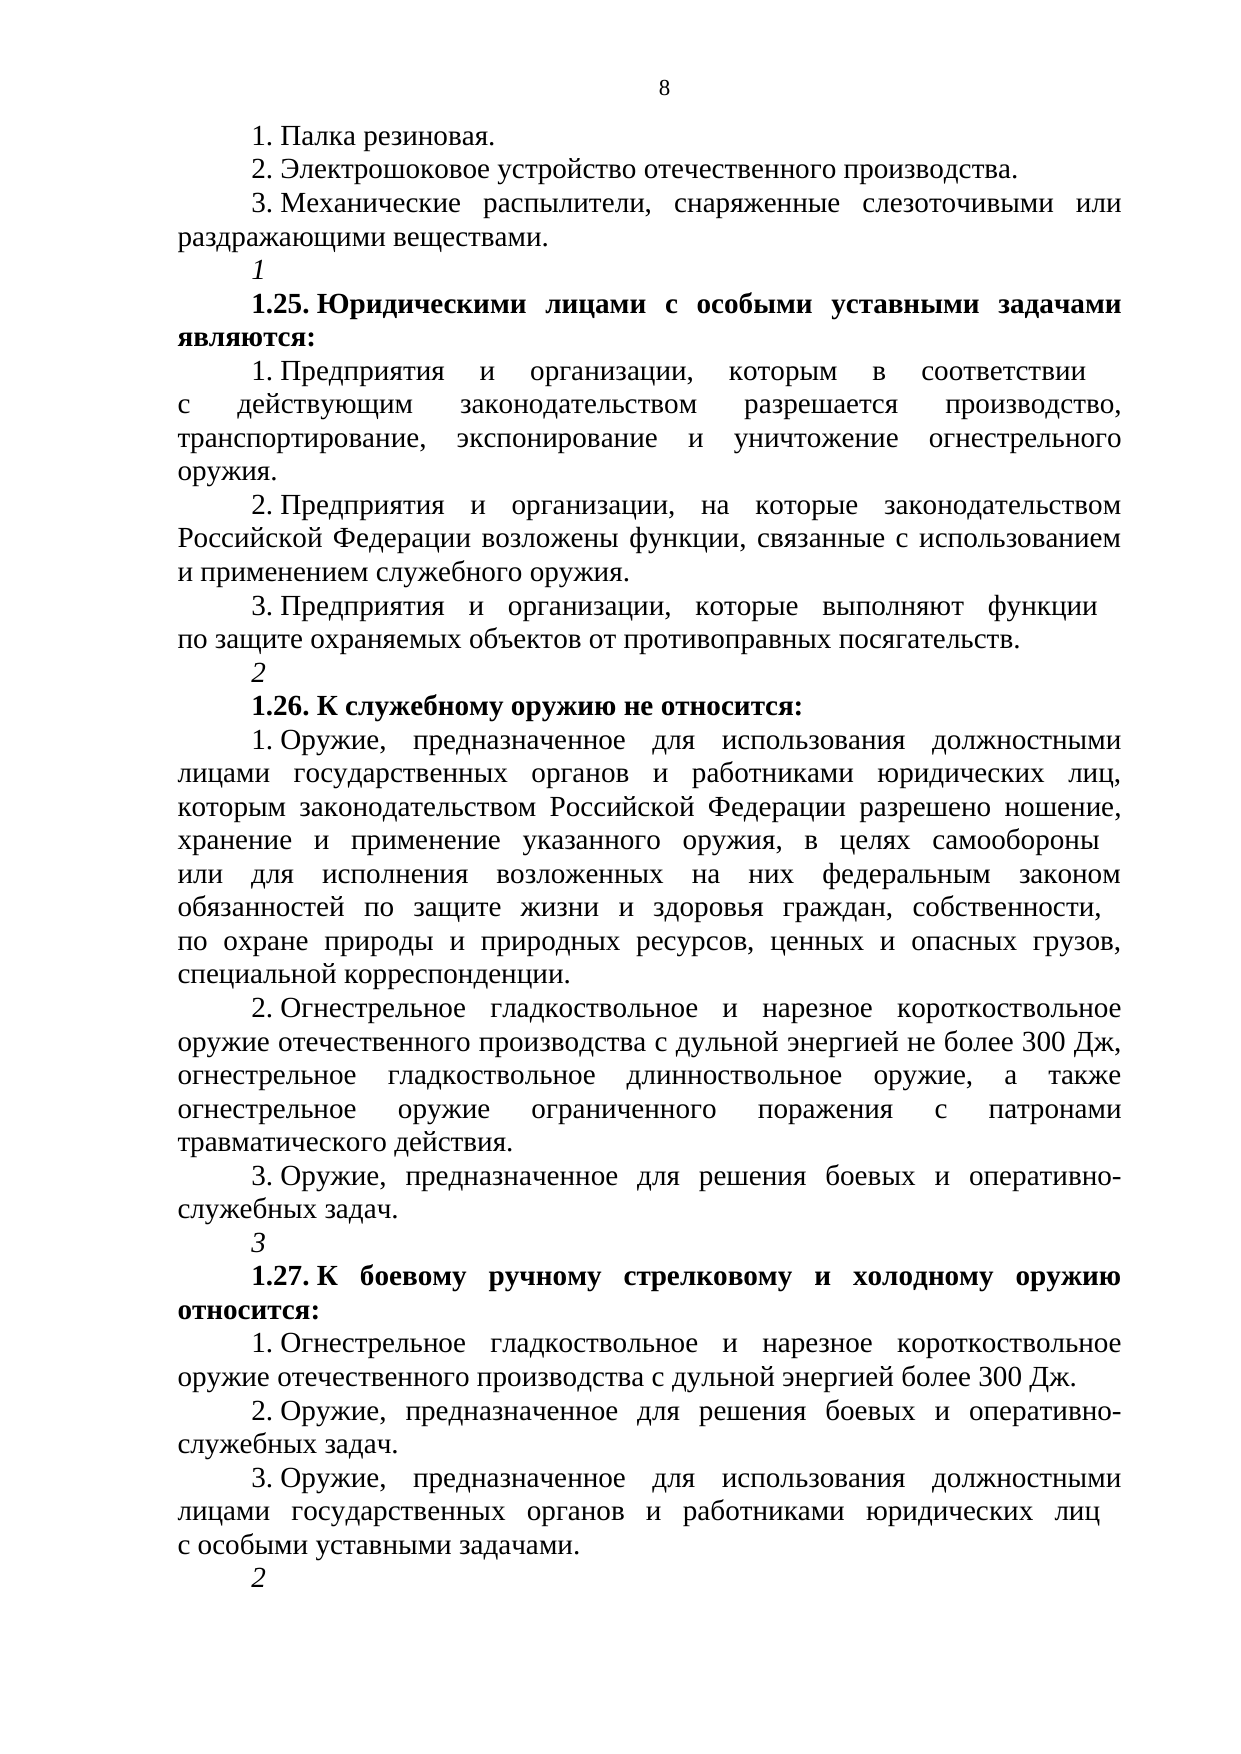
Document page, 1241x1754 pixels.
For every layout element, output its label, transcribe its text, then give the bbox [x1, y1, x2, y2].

text 1. Палка резиновая. [177, 118, 1122, 152]
text 3 [177, 1225, 1122, 1258]
text 2. Предприятия и организации, на которые законодательством Российской Федерации возложены функции, связанные с использованием и применением служебного оружия. [177, 487, 1122, 588]
text 1. Оружие, предназначенное для использования должностными лицами государственных органов и работниками юридических лиц, которым законодательством Российской Федерации разрешено ношение, хранение и применение указанного оружия, в целях самообороны или для исполнения возложенных на них федеральным законом обязанностей по защите жизни и здоровья граждан, собственности, по охране природы и природных ресурсов, ценных и опасных грузов, специальной корреспонденции. [177, 722, 1122, 990]
text 2 [177, 655, 1122, 688]
text 1. Предприятия и организации, которым в соответствии с действующим законодательством разрешается производство, транспортирование, экспонирование и уничтожение огнестрельного оружия. [177, 353, 1122, 487]
text 2. Оружие, предназначенное для решения боевых и оперативно-служебных задач. [177, 1393, 1122, 1460]
text 2. Электрошоковое устройство отечественного производства. [177, 152, 1122, 185]
text 1.25. Юридическими лицами с особыми уставными задачами являются: [177, 286, 1122, 353]
text 3. Оружие, предназначенное для использования должностными лицами государственных органов и работниками юридических лиц с особыми уставными задачами. [177, 1460, 1122, 1560]
text 2. Огнестрельное гладкоствольное и нарезное короткоствольное оружие отечественного производства с дульной энергией не более 300 Дж, огнестрельное гладкоствольное длинноствольное оружие, а также огнестрельное оружие ограниченного поражения с патронами травматического действия. [177, 990, 1122, 1158]
text 1. Огнестрельное гладкоствольное и нарезное короткоствольное оружие отечественного производства с дульной энергией более 300 Дж. [177, 1326, 1122, 1393]
text 3. Оружие, предназначенное для решения боевых и оперативно-служебных задач. [177, 1158, 1122, 1225]
text 3. Предприятия и организации, которые выполняют функции по защите охраняемых объектов от противоправных посягательств. [177, 588, 1122, 655]
text 2 [177, 1560, 1122, 1594]
text 1 [177, 252, 1122, 286]
text 1.27. К боевому ручному стрелковому и холодному оружию относится: [177, 1258, 1122, 1326]
text 1.26. К служебному оружию не относится: [177, 688, 1122, 722]
text 3. Механические распылители, снаряженные слезоточивыми или раздражающими веществами. [177, 185, 1122, 252]
